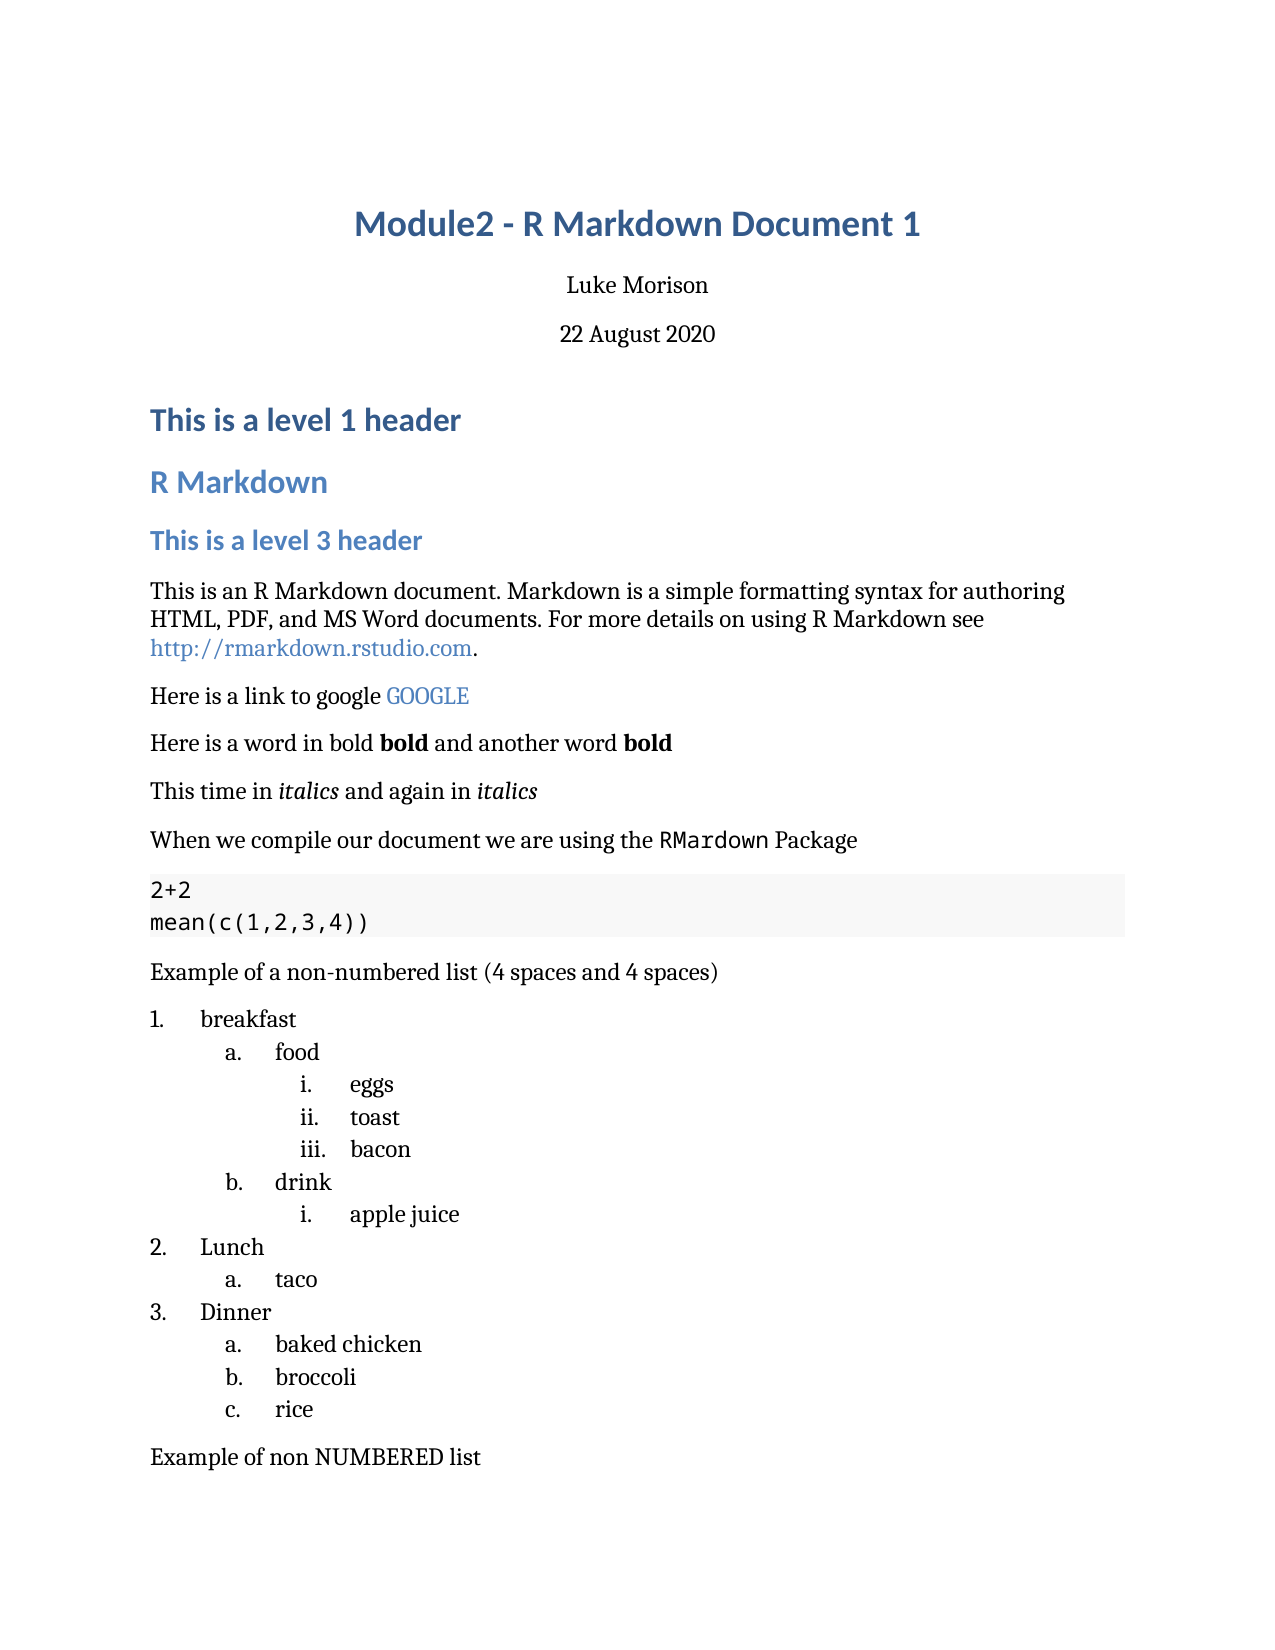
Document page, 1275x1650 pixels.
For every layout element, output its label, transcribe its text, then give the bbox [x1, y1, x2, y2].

list drink [225, 1167, 1125, 1196]
list broccoli [225, 1362, 1125, 1391]
text This time in italics and again in italics [150, 777, 1125, 805]
text Example of non NUMBERED list [150, 1442, 1125, 1471]
text 22 August 2020 [150, 320, 1125, 349]
text This is an R Markdown document. Markdown is a simple formatting syntax for authoring HTML, PDF, and MS Word documents. For more details on using R Markdown see http://rmarkdown.rstudio.com. [150, 577, 1125, 663]
list eggs [300, 1070, 1125, 1099]
text Here is a word in bold bold and another word bold [150, 729, 1125, 758]
list apple juice [300, 1200, 1125, 1229]
title Module2 - R Markdown Document 1 [150, 200, 1125, 246]
text Luke Morison [150, 271, 1125, 299]
list toast [300, 1102, 1125, 1131]
text 2+2 mean(c(1,2,3,4)) [150, 874, 1125, 937]
subtitle This is a level 1 header [150, 399, 1125, 440]
list Lunch [150, 1232, 1125, 1261]
list bacon [300, 1135, 1125, 1164]
text Example of a non-numbered list (4 spaces and 4 spaces) [150, 957, 1125, 986]
subtitle This is a level 3 header [150, 522, 1125, 558]
text Here is a link to google GOOGLE [150, 682, 1125, 710]
list breakfast [150, 1005, 1125, 1034]
list food [225, 1037, 1125, 1066]
list taco [225, 1265, 1125, 1294]
subtitle R Markdown [150, 461, 1125, 501]
text When we compile our document we are using the RMardown Package [150, 824, 1125, 855]
list baked chicken [225, 1330, 1125, 1359]
list Dinner [150, 1297, 1125, 1326]
list rice [225, 1395, 1125, 1424]
